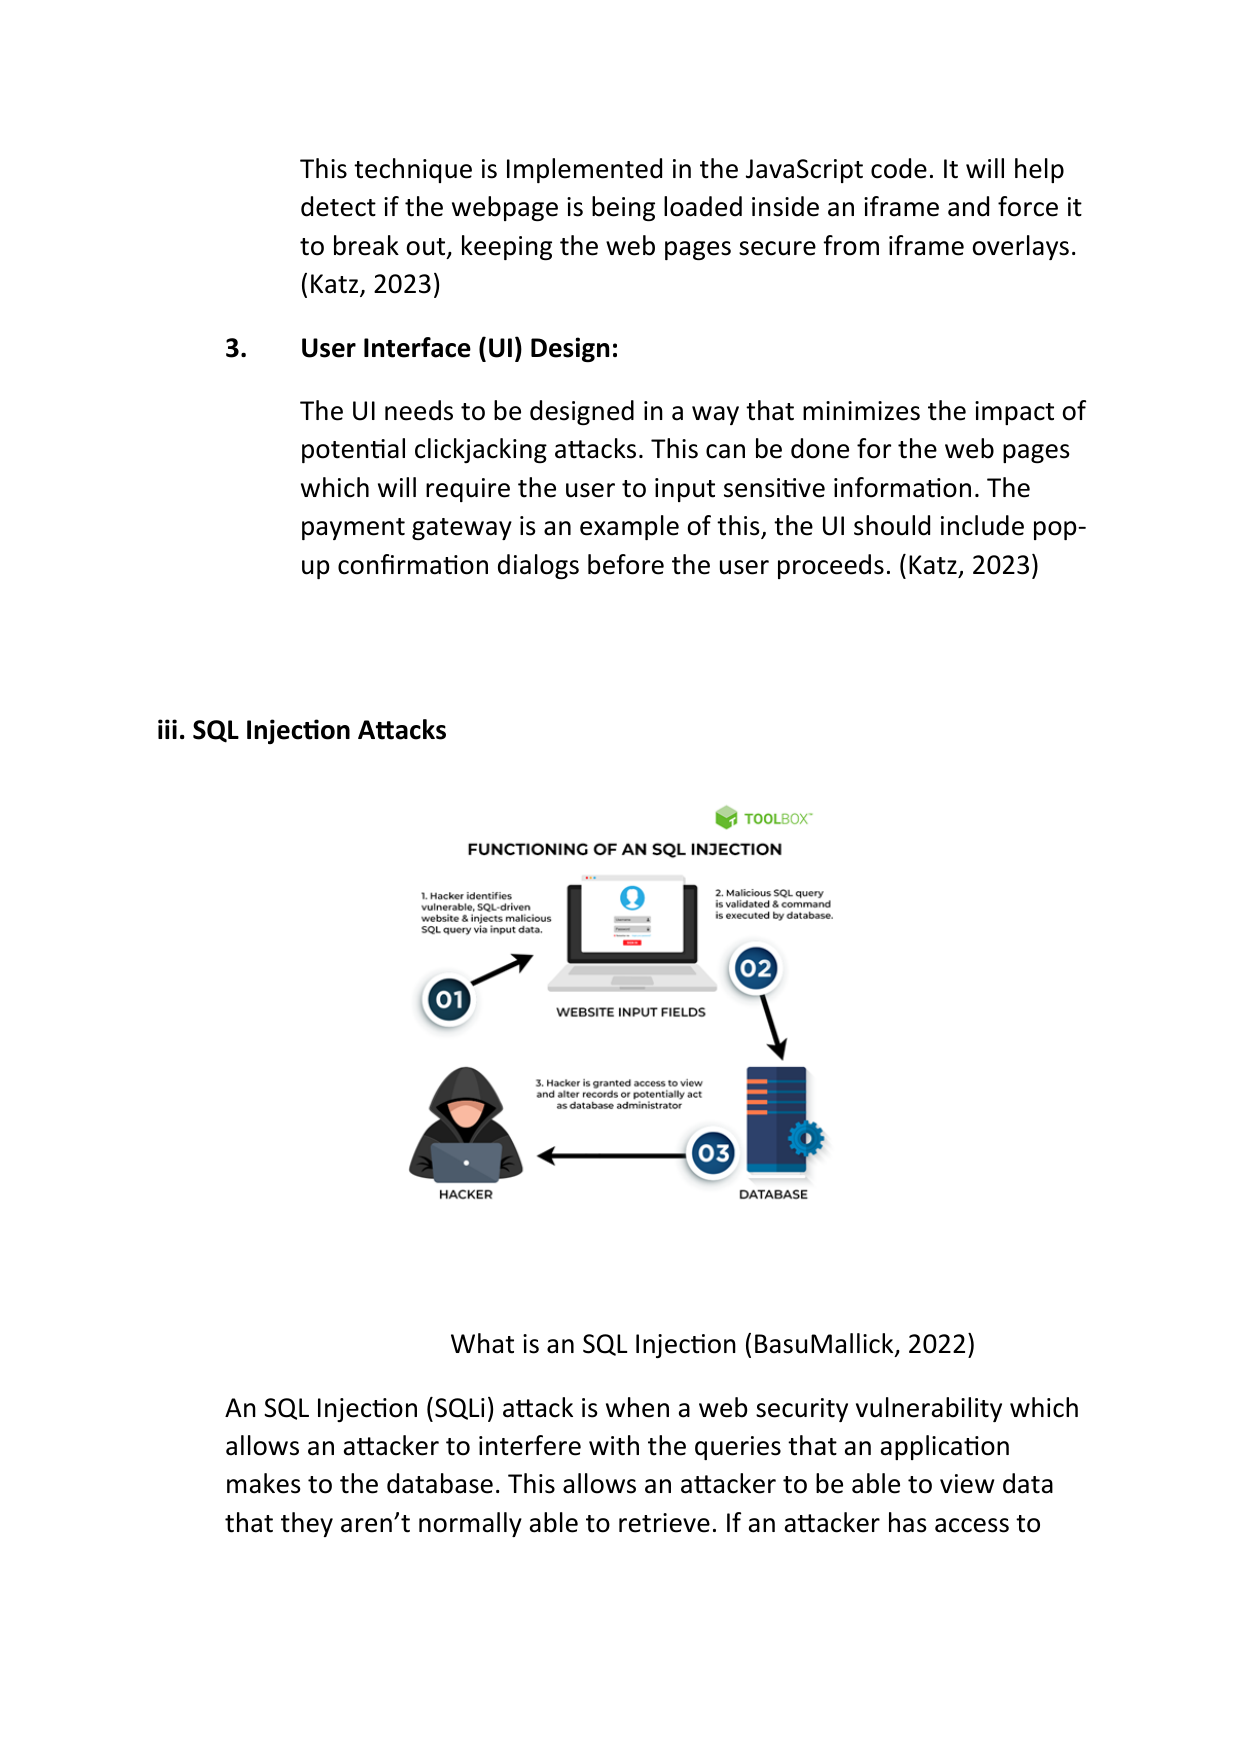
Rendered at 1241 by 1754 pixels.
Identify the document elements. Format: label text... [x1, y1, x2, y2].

text This technique is Implemented in the JavaScript code. It will help detect if the webpage is being loaded inside an iframe and force it to break out, keeping the web pages secure from iframe overlays. (Katz, 2023) [300, 150, 1090, 301]
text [225, 1389, 1090, 1540]
text 3. User Interface (UI) Design: [225, 329, 1090, 364]
text What is an SQL Injection (BasuMallick, 2022) [375, 1325, 1090, 1361]
subtitle iii. SQL Injection Attacks [150, 673, 1090, 747]
text The UI needs to be designed in a way that minimizes the impact of potential clickjacking attacks. This can be done for the web pages which will require the user to input sensitive information. The payment gateway is an example of this, the UI should include pop-up confirmation dialogs before the user proceeds. (Katz, 2023) [300, 392, 1090, 582]
picture [403, 780, 836, 1213]
